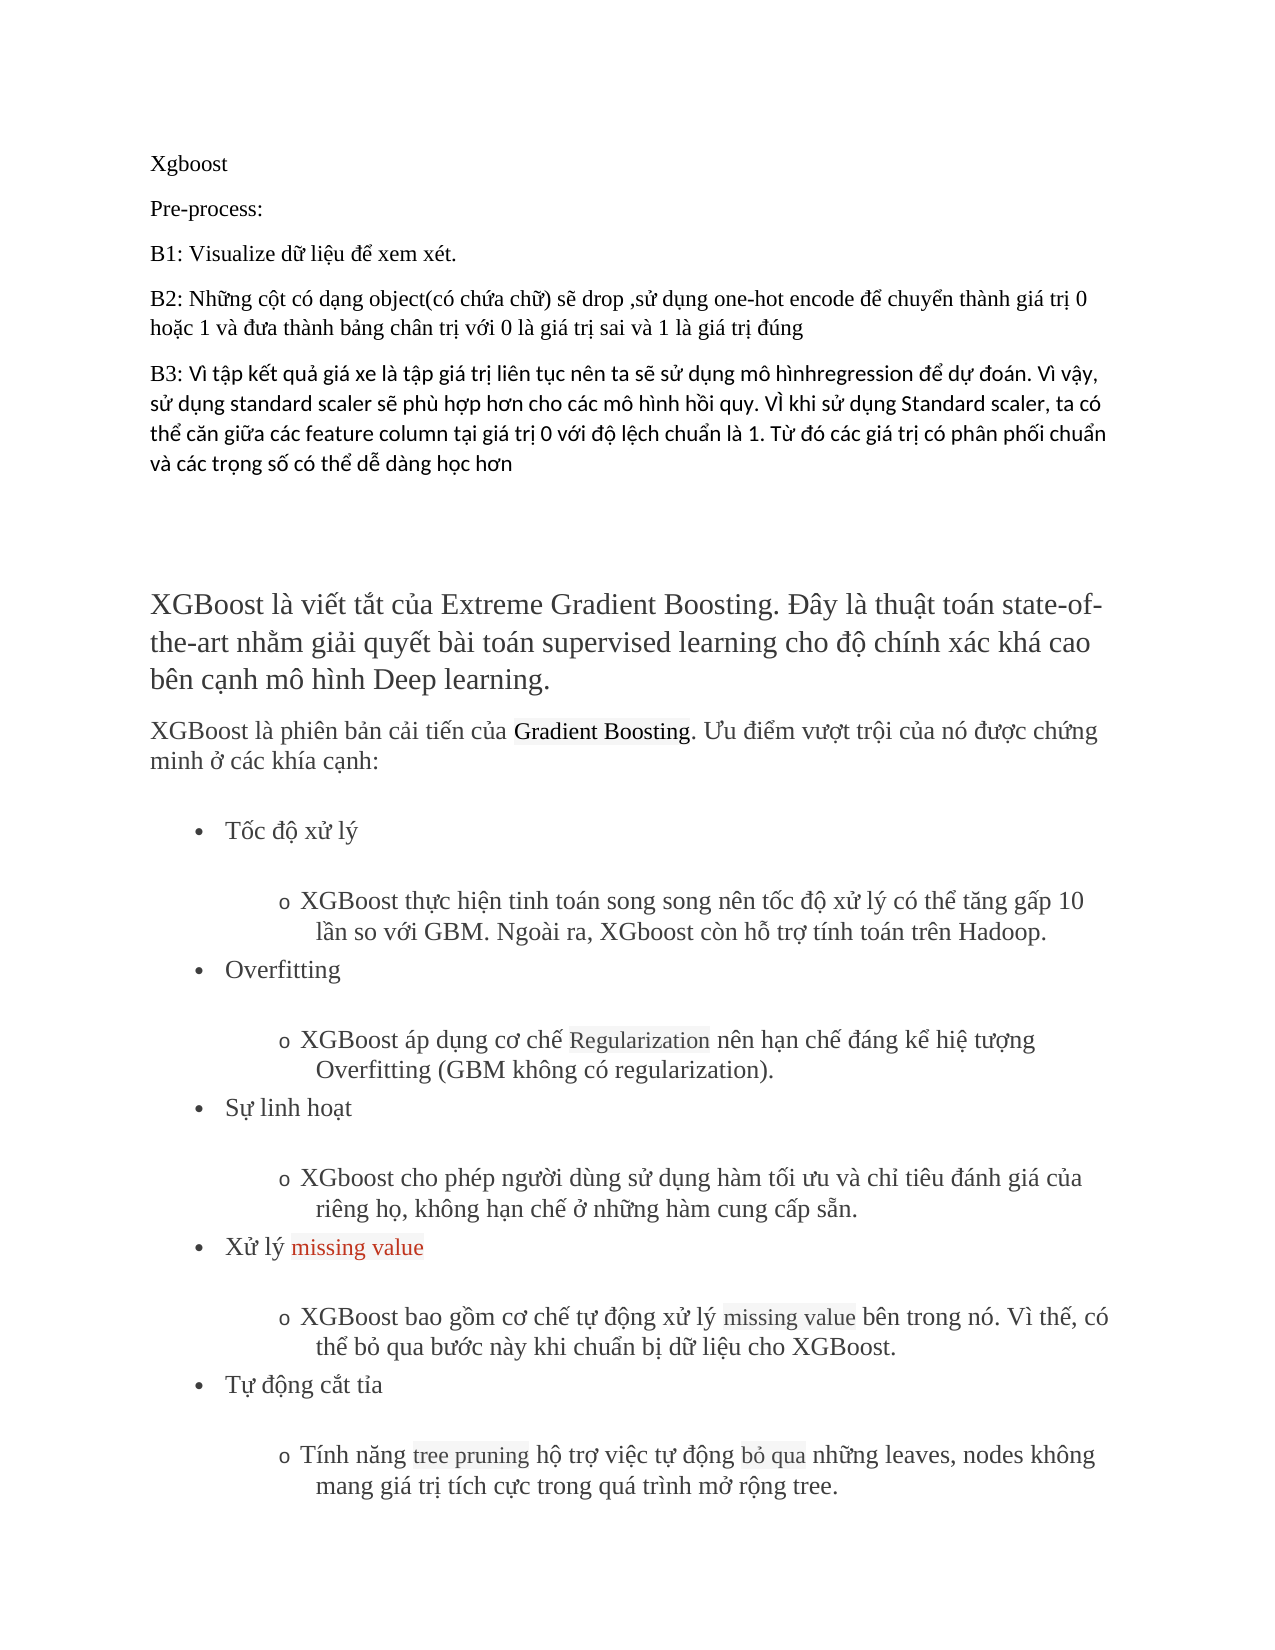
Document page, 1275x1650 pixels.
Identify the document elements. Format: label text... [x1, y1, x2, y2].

list XGboost cho phép người dùng sử dụng hàm tối ưu và chỉ tiêu đánh giá của riêng họ, không hạn chế ở những hàm cung cấp sẵn. [278, 1162, 1109, 1223]
text XGBoost là phiên bản cải tiến của Gradient Boosting. Ưu điểm vượt trội của nó được chứng minh ở các khía cạnh: [150, 715, 1125, 775]
text B1: Visualize dữ liệu để xem xét. [150, 240, 1125, 267]
text B2: Những cột có dạng object(có chứa chữ) sẽ drop ,sử dụng one-hot encode để chuyển thành giá trị 0 hoặc 1 và đưa thành bảng chân trị với 0 là giá trị sai và 1 là giá trị đúng [150, 285, 1125, 340]
text XGBoost là viết tắt của Extreme Gradient Boosting. Đây là thuật toán state-of-the-art nhằm giải quyết bài toán supervised learning cho độ chính xác khá cao bên cạnh mô hình Deep learning. [150, 587, 1125, 696]
list Tự động cắt tỉa [195, 1369, 1117, 1399]
text B3: Vì tập kết quả giá xe là tập giá trị liên tục nên ta sẽ sử dụng mô hìnhregression để dự đoán. Vì vậy, sử dụng standard scaler sẽ phù hợp hơn cho các mô hình hồi quy. VÌ khi sử dụng Standard scaler, ta có thể căn giữa các feature column tại giá trị 0 với độ lệch chuẩn là 1. Từ đó các giá trị có phân phối chuẩn và các trọng số có thể dễ dàng học hơn [150, 359, 1125, 477]
list Overfitting [195, 954, 1117, 984]
text Xgboost [150, 150, 1125, 176]
list Sự linh hoạt [195, 1092, 1117, 1122]
list XGBoost bao gồm cơ chế tự động xử lý missing value bên trong nó. Vì thế, có thể bỏ qua bước này khi chuẩn bị dữ liệu cho XGBoost. [278, 1301, 1109, 1361]
text Pre-process: [150, 195, 1125, 221]
list Xử lý missing value [195, 1231, 1117, 1261]
list Tính năng tree pruning hộ trợ việc tự động bỏ qua những leaves, nodes không mang giá trị tích cực trong quá trình mở rộng tree. [278, 1439, 1109, 1500]
list XGBoost áp dụng cơ chế Regularization nên hạn chế đáng kể hiệ tượng Overfitting (GBM không có regularization). [278, 1024, 1109, 1084]
list Tốc độ xử lý [195, 815, 1117, 845]
list XGBoost thực hiện tinh toán song song nên tốc độ xử lý có thể tăng gấp 10 lần so với GBM. Ngoài ra, XGboost còn hỗ trợ tính toán trên Hadoop. [278, 885, 1109, 946]
